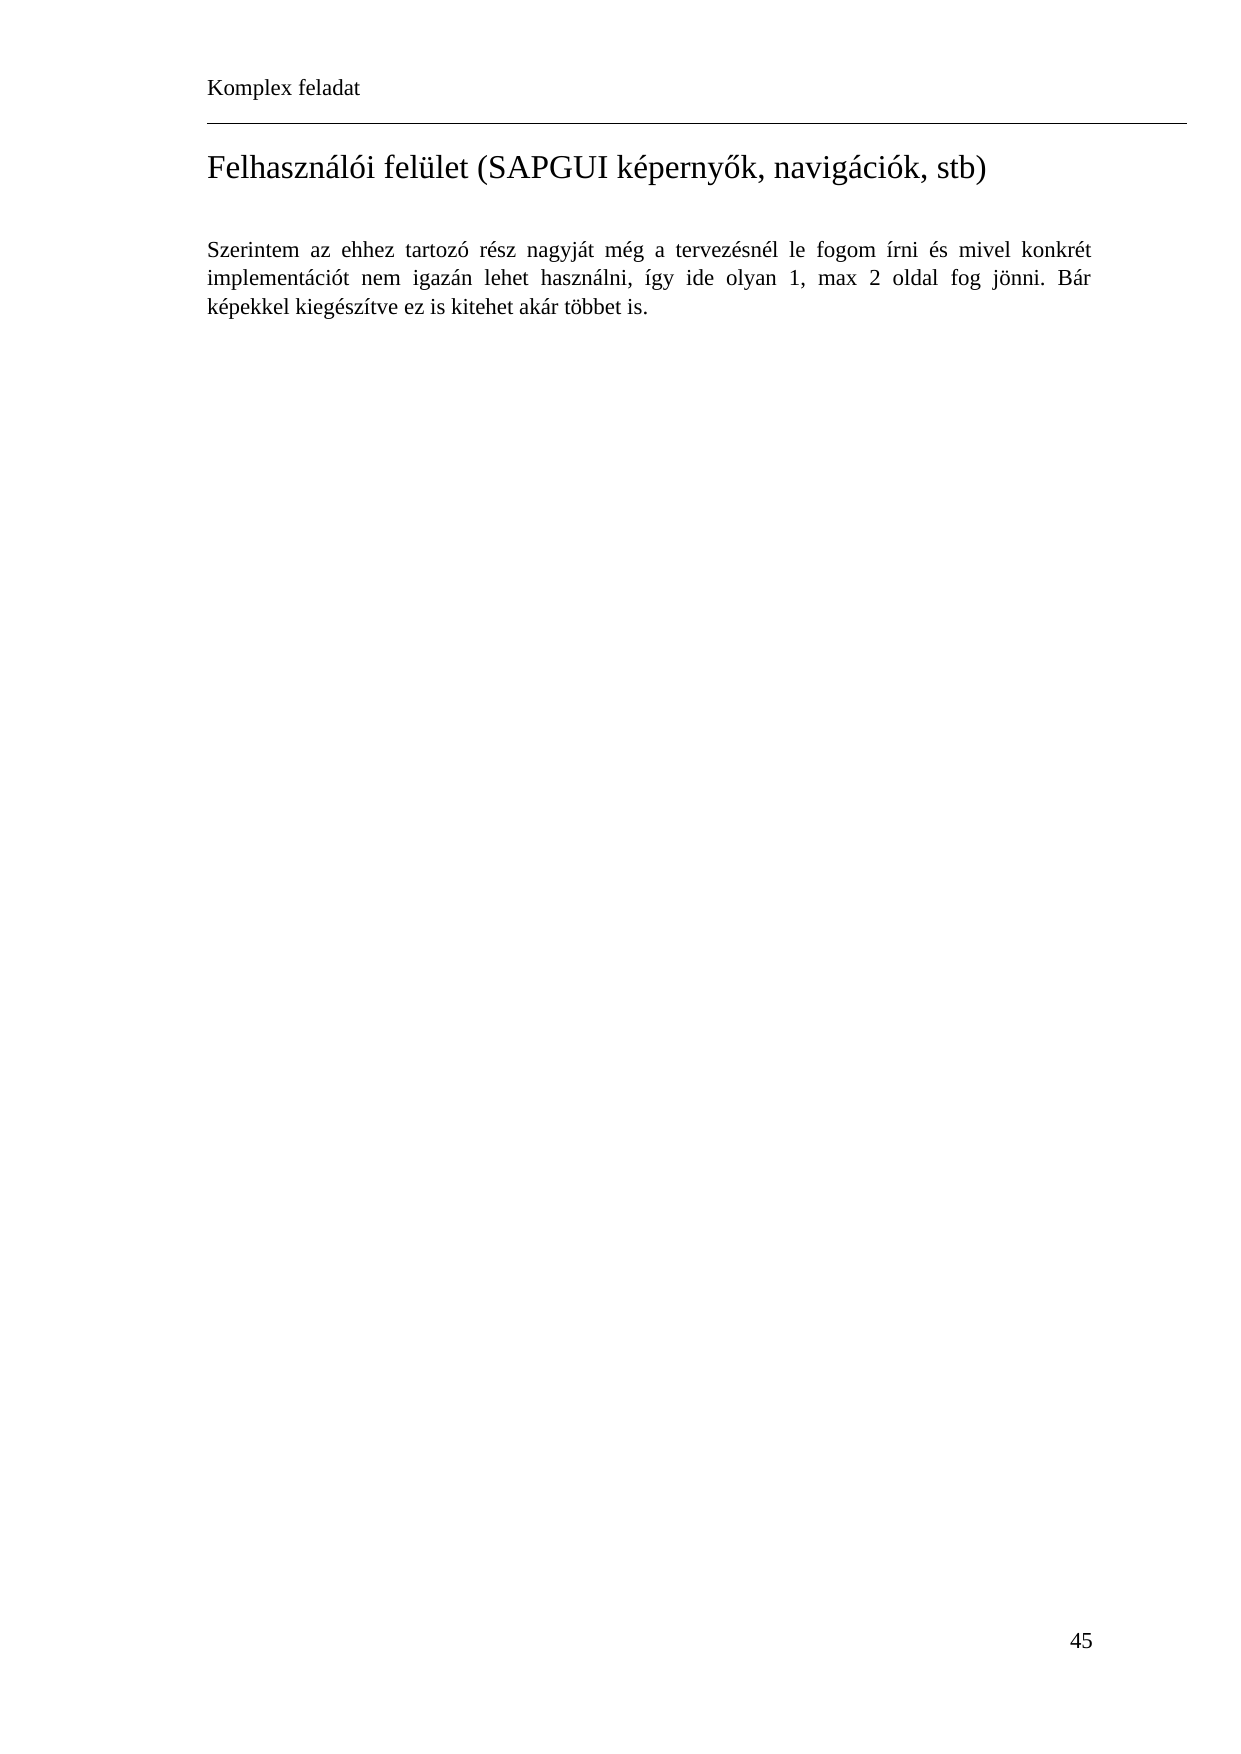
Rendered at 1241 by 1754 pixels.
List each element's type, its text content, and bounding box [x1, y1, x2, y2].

text Szerintem az ehhez tartozó rész nagyját még a tervezésnél le fogom írni és mivel konkrét implementációt nem igazán lehet használni, így ide olyan 1, max 2 oldal fog jönni. Bár képekkel kiegészítve ez is kitehet akár többet is. [207, 236, 1092, 319]
subtitle Felhasználói felület (SAPGUI képernyők, navigációk, stb) [207, 148, 1092, 186]
